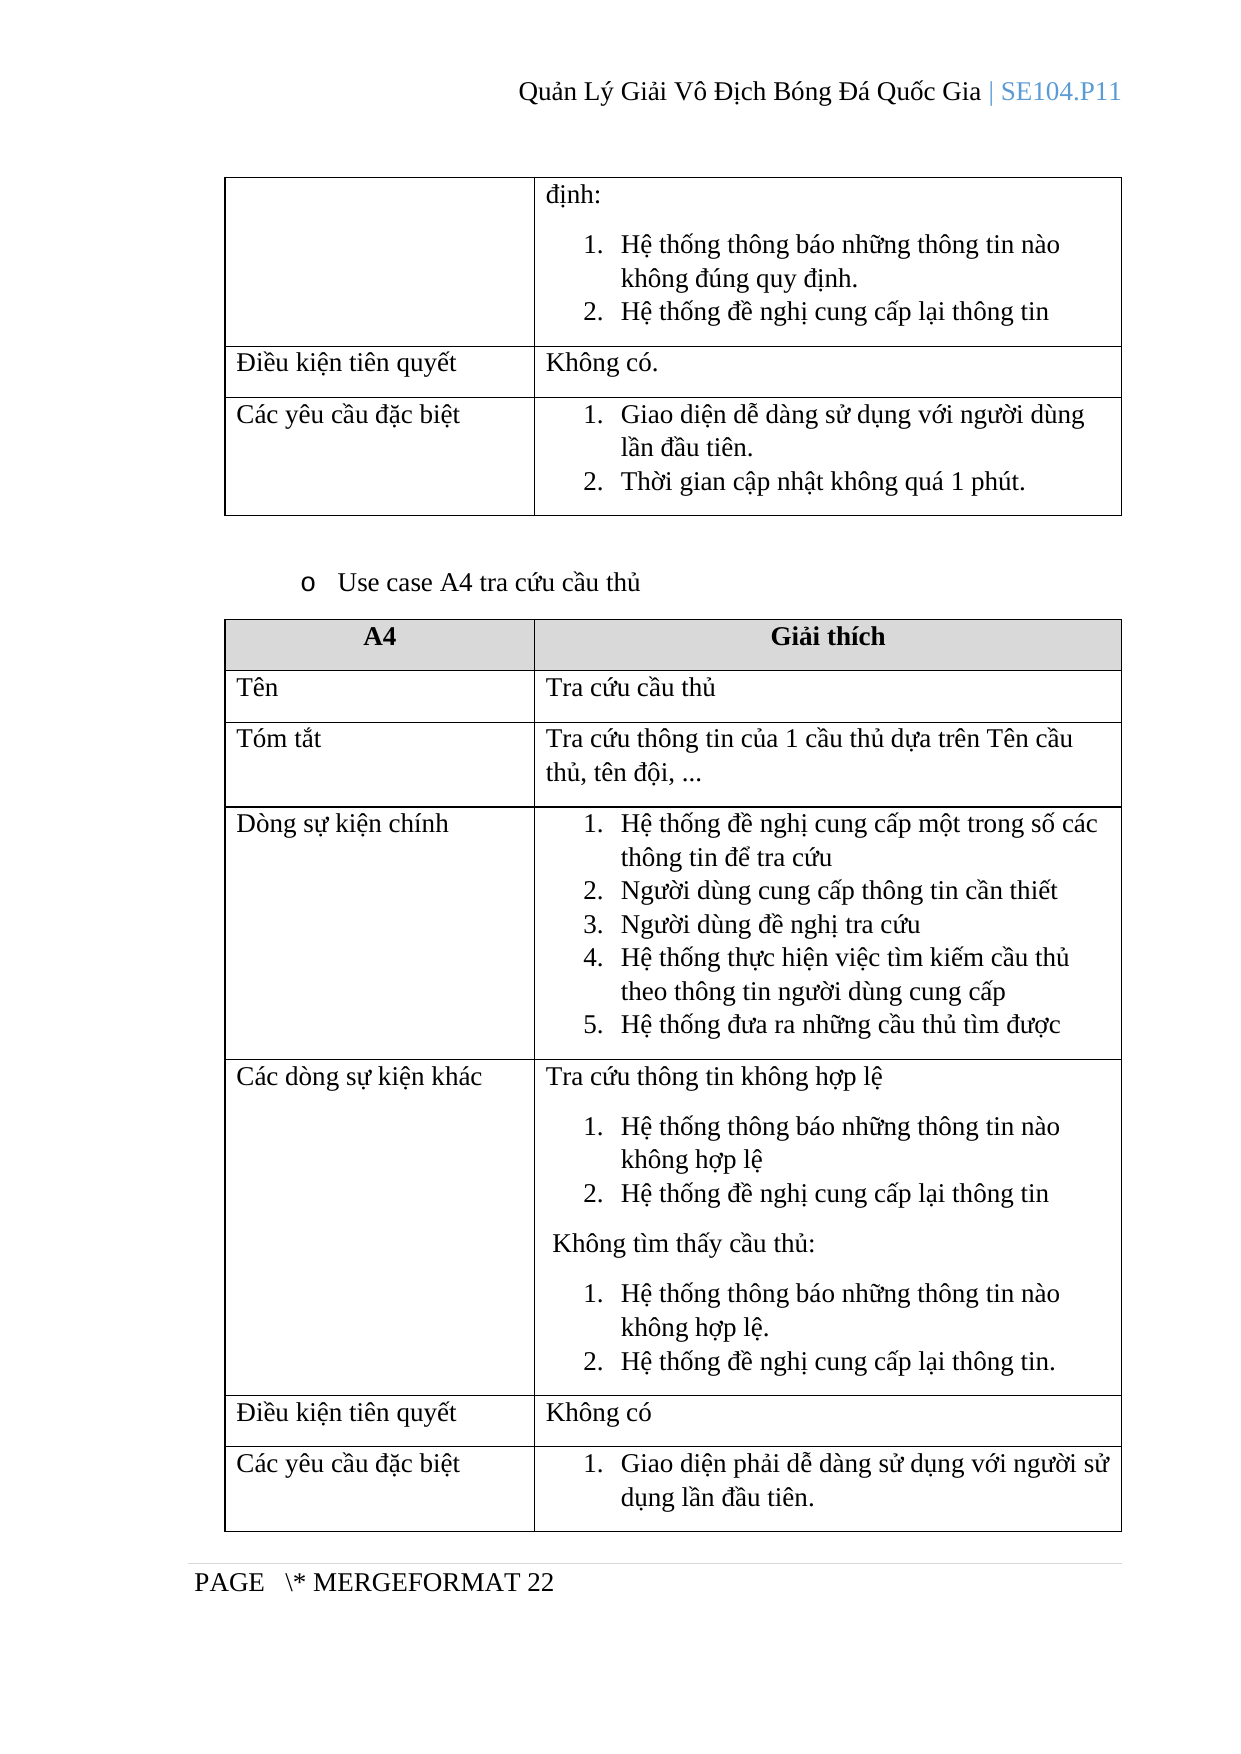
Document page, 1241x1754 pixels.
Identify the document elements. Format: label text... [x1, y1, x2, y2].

table_cell Tóm tắt [226, 723, 534, 806]
table_cell Điều kiện tiên quyết [226, 1396, 534, 1446]
table_cell Không có. [535, 347, 1121, 397]
table_cell Các yêu cầu đặc biệt [226, 398, 534, 515]
table_cell Tra cứu cầu thủ [535, 671, 1121, 722]
table_cell Không có [535, 1396, 1121, 1446]
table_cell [535, 1447, 1121, 1531]
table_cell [535, 178, 1121, 346]
table_cell Tra cứu thông tin không hợp lệ Hệ thống thông báo những thông tin nào không hợp lệ Hệ thống đề nghị cung cấp lại thông tin Không tìm thấy cầu thủ: Hệ thống thông báo những thông tin nào không hợp lệ. Hệ thống đề nghị cung cấp lại thông tin. [535, 1060, 1121, 1395]
list Use case A4 tra cứu cầu thủ [300, 566, 1122, 600]
table_cell Tra cứu thông tin của 1 cầu thủ dựa trên Tên cầu thủ, tên đội, ... [535, 723, 1121, 806]
table_cell Tên [226, 671, 534, 722]
table_cell Các dòng sự kiện khác [226, 1060, 534, 1395]
table_cell Hệ thống đề nghị cung cấp một trong số các thông tin để tra cứu Người dùng cung cấp thông tin cần thiết Người dùng đề nghị tra cứu Hệ thống thực hiện việc tìm kiếm cầu thủ theo thông tin người dùng cung cấp Hệ thống đưa ra những cầu thủ tìm được [535, 808, 1121, 1059]
table_header Giải thích [535, 620, 1121, 670]
table_cell Giao diện dễ dàng sử dụng với người dùng lần đầu tiên. Thời gian cập nhật không quá 1 phút. [535, 398, 1121, 515]
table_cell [226, 178, 534, 346]
table_header A4 [226, 620, 534, 670]
table_cell Dòng sự kiện chính [226, 808, 534, 1059]
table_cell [226, 1447, 534, 1531]
table_cell Điều kiện tiên quyết [226, 347, 534, 397]
